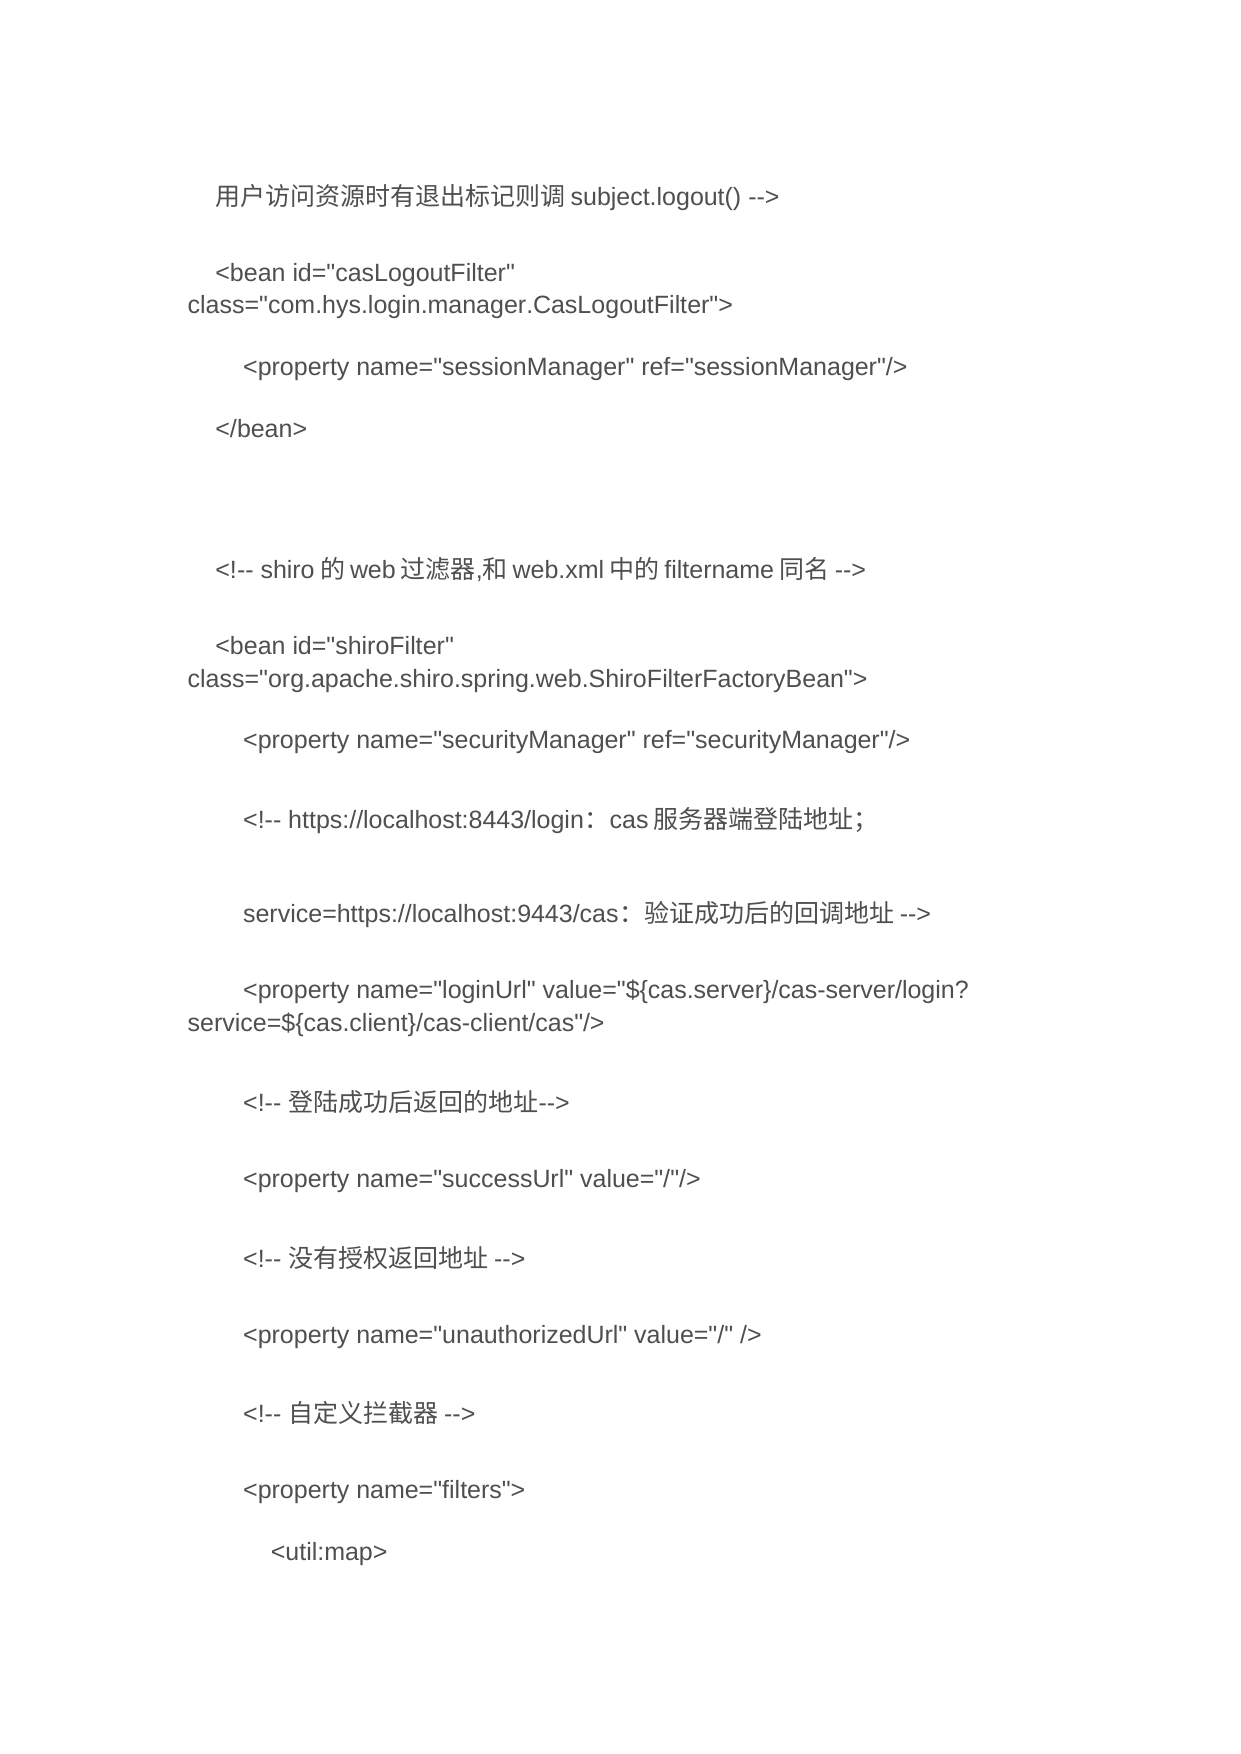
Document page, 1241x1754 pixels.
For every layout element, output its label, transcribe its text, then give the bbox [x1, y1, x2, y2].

text <bean id="shiroFilter" class="org.apache.shiro.spring.web.ShiroFilterFactoryBean"> [187, 629, 1053, 694]
text <!-- 登陆成功后返回的地址--> [187, 1068, 1053, 1133]
text <property name="successUrl" value="/"/> [187, 1162, 1053, 1194]
text </bean> [187, 412, 1053, 444]
text <!-- 自定义拦截器 --> [187, 1379, 1053, 1444]
text <!-- shiro的web过滤器,和web.xml中的filtername同名 --> [187, 535, 1053, 600]
text <property name="sessionManager" ref="sessionManager"/> [187, 350, 1053, 383]
text <!-- 没有授权返回地址 --> [187, 1224, 1053, 1289]
text <!-- https://localhost:8443/login：cas服务器端登陆地址； [187, 785, 1053, 850]
text service=https://localhost:9443/cas：验证成功后的回调地址 --> [187, 879, 1053, 944]
text <bean id="casLogoutFilter" class="com.hys.login.manager.CasLogoutFilter"> [187, 256, 1053, 321]
text <property name="unauthorizedUrl" value="/" /> [187, 1318, 1053, 1350]
text <property name="filters"> [187, 1474, 1053, 1506]
text <property name="securityManager" ref="securityManager"/> [187, 724, 1053, 756]
text <property name="loginUrl" value="${cas.server}/cas-server/login?service=${cas.client}/cas-client/cas"/> [187, 974, 1053, 1039]
text <util:map> [187, 1535, 1053, 1568]
text 用户访问资源时有退出标记则调subject.logout() --> [187, 162, 1053, 227]
